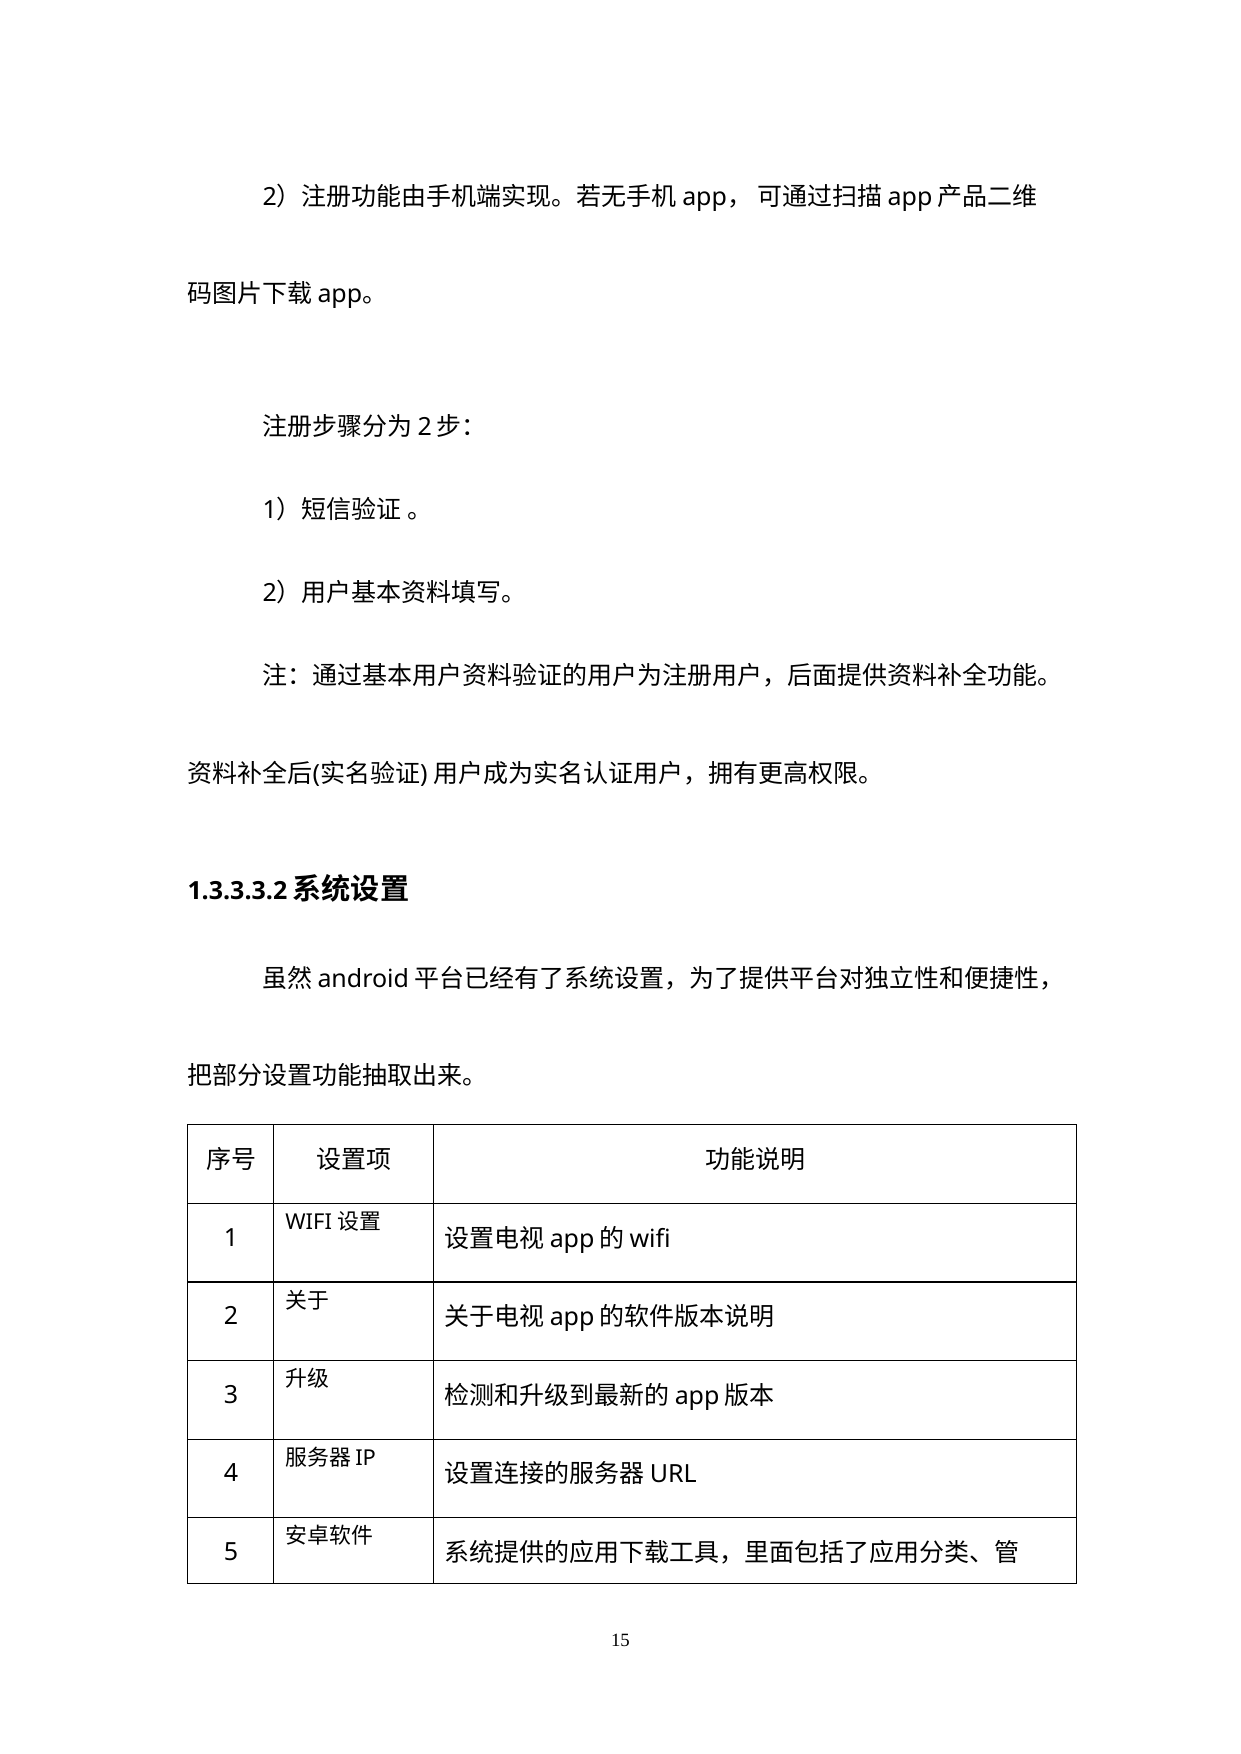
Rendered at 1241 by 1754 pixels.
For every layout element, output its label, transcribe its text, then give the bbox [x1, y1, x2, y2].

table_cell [434, 1518, 1076, 1583]
table_cell 4 [188, 1440, 273, 1517]
table_cell 关于 [274, 1283, 433, 1360]
table_cell 1 [188, 1204, 273, 1281]
table_cell 服务器IP [274, 1440, 433, 1517]
table_cell 设置连接的服务器URL [434, 1440, 1076, 1517]
text 1）短信验证 。 [187, 475, 1053, 540]
table_cell 2 [188, 1283, 273, 1360]
table_header 功能说明 [434, 1125, 1076, 1203]
text 注册步骤分为2步： [187, 392, 1053, 457]
table_cell 3 [188, 1361, 273, 1438]
table_cell 关于电视app的软件版本说明 [434, 1283, 1076, 1360]
table_header 序号 [188, 1125, 273, 1203]
table_cell 安卓软件 [274, 1518, 433, 1583]
table_cell 设置电视app的wifi [434, 1204, 1076, 1281]
text 2）用户基本资料填写。 [187, 558, 1053, 623]
table_cell 升级 [274, 1361, 433, 1438]
table_cell WIFI 设置 [274, 1204, 433, 1281]
text 2）注册功能由手机端实现。若无手机 app， 可通过扫描app产品二维码图片下载app。 [187, 162, 1053, 324]
text 虽然android平台已经有了系统设置，为了提供平台对独立性和便捷性，把部分设置功能抽取出来。 [187, 944, 1053, 1106]
table_cell 检测和升级到最新的app版本 [434, 1361, 1076, 1438]
table_cell 5 [188, 1518, 273, 1583]
subtitle 系统设置 [187, 854, 1053, 919]
text 注：通过基本用户资料验证的用户为注册用户，后面提供资料补全功能。资料补全后(实名验证) 用户成为实名认证用户，拥有更高权限。 [187, 641, 1053, 804]
table_header 设置项 [274, 1125, 433, 1203]
